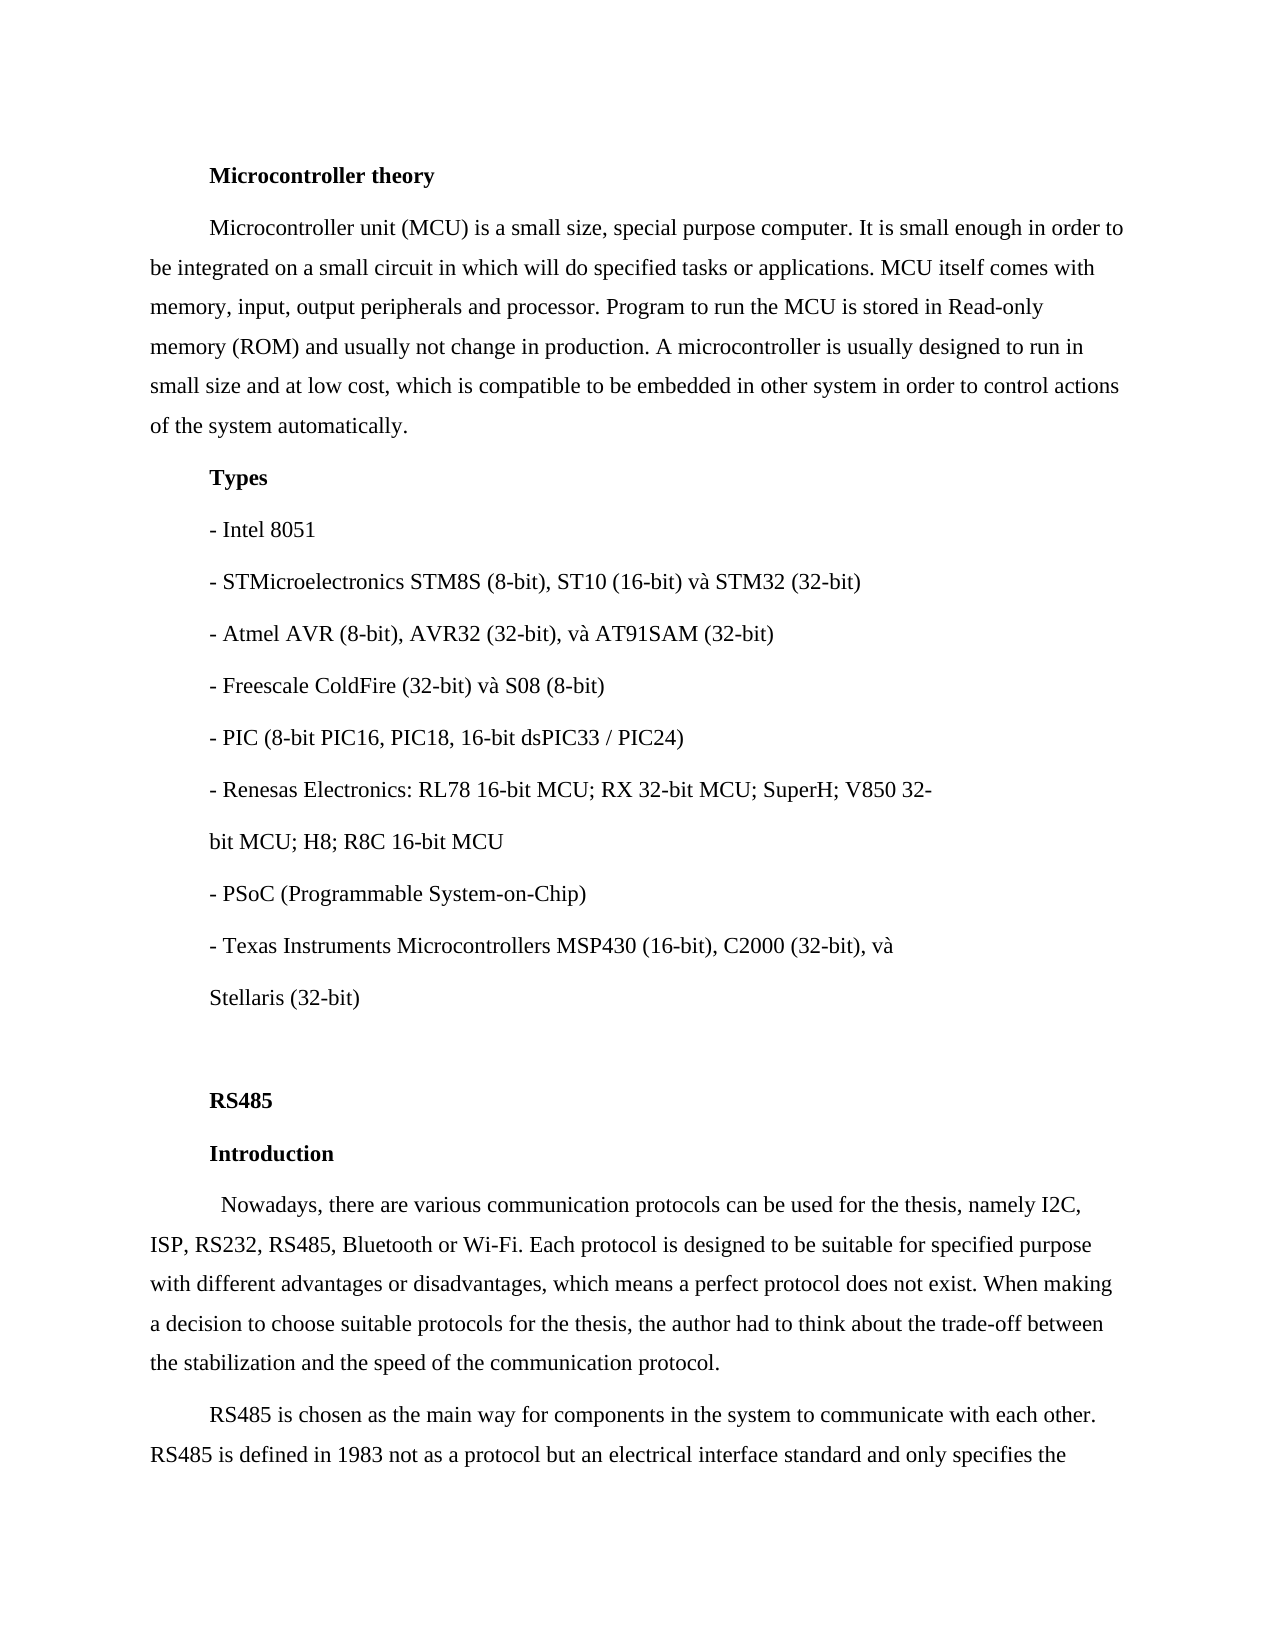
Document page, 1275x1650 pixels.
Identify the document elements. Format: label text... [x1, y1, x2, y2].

text Microcontroller theory [150, 162, 1125, 189]
text Microcontroller unit (MCU) is a small size, special purpose computer. It is small enough in order to be integrated on a small circuit in which will do specified tasks or applications. MCU itself comes with memory, input, output peripherals and processor. Program to run the MCU is stored in Read-only memory (ROM) and usually not change in production. A microcontroller is usually designed to run in small size and at low cost, which is compatible to be embedded in other system in order to control actions of the system automatically. [150, 214, 1125, 438]
text - Texas Instruments Microcontrollers MSP430 (16-bit), C2000 (32-bit), và [150, 932, 1125, 958]
text - Freescale ColdFire (32-bit) và S08 (8-bit) [150, 672, 1125, 698]
text Types [150, 464, 1125, 490]
text bit MCU; H8; R8C 16-bit MCU [150, 828, 1125, 854]
text - PIC (8-bit PIC16, PIC18, 16-bit dsPIC33 / PIC24) [150, 724, 1125, 750]
text - Renesas Electronics: RL78 16-bit MCU; RX 32-bit MCU; SuperH; V850 32- [150, 776, 1125, 802]
text - PSoC (Programmable System-on-Chip) [150, 880, 1125, 906]
text - STMicroelectronics STM8S (8-bit), ST10 (16-bit) và STM32 (32-bit) [150, 568, 1125, 594]
text - Intel 8051 [150, 516, 1125, 542]
text Introduction [150, 1139, 1125, 1166]
text Nowadays, there are various communication protocols can be used for the thesis, namely I2C, ISP, RS232, RS485, Bluetooth or Wi-Fi. Each protocol is designed to be suitable for specified purpose with different advantages or disadvantages, which means a perfect protocol does not exist. When making a decision to choose suitable protocols for the thesis, the author had to think about the trade-off between the stabilization and the speed of the communication protocol. [150, 1192, 1125, 1376]
text - Atmel AVR (8-bit), AVR32 (32-bit), và AT91SAM (32-bit) [150, 620, 1125, 646]
text Stellaris (32-bit) [150, 984, 1125, 1010]
text RS485 [150, 1088, 1125, 1114]
